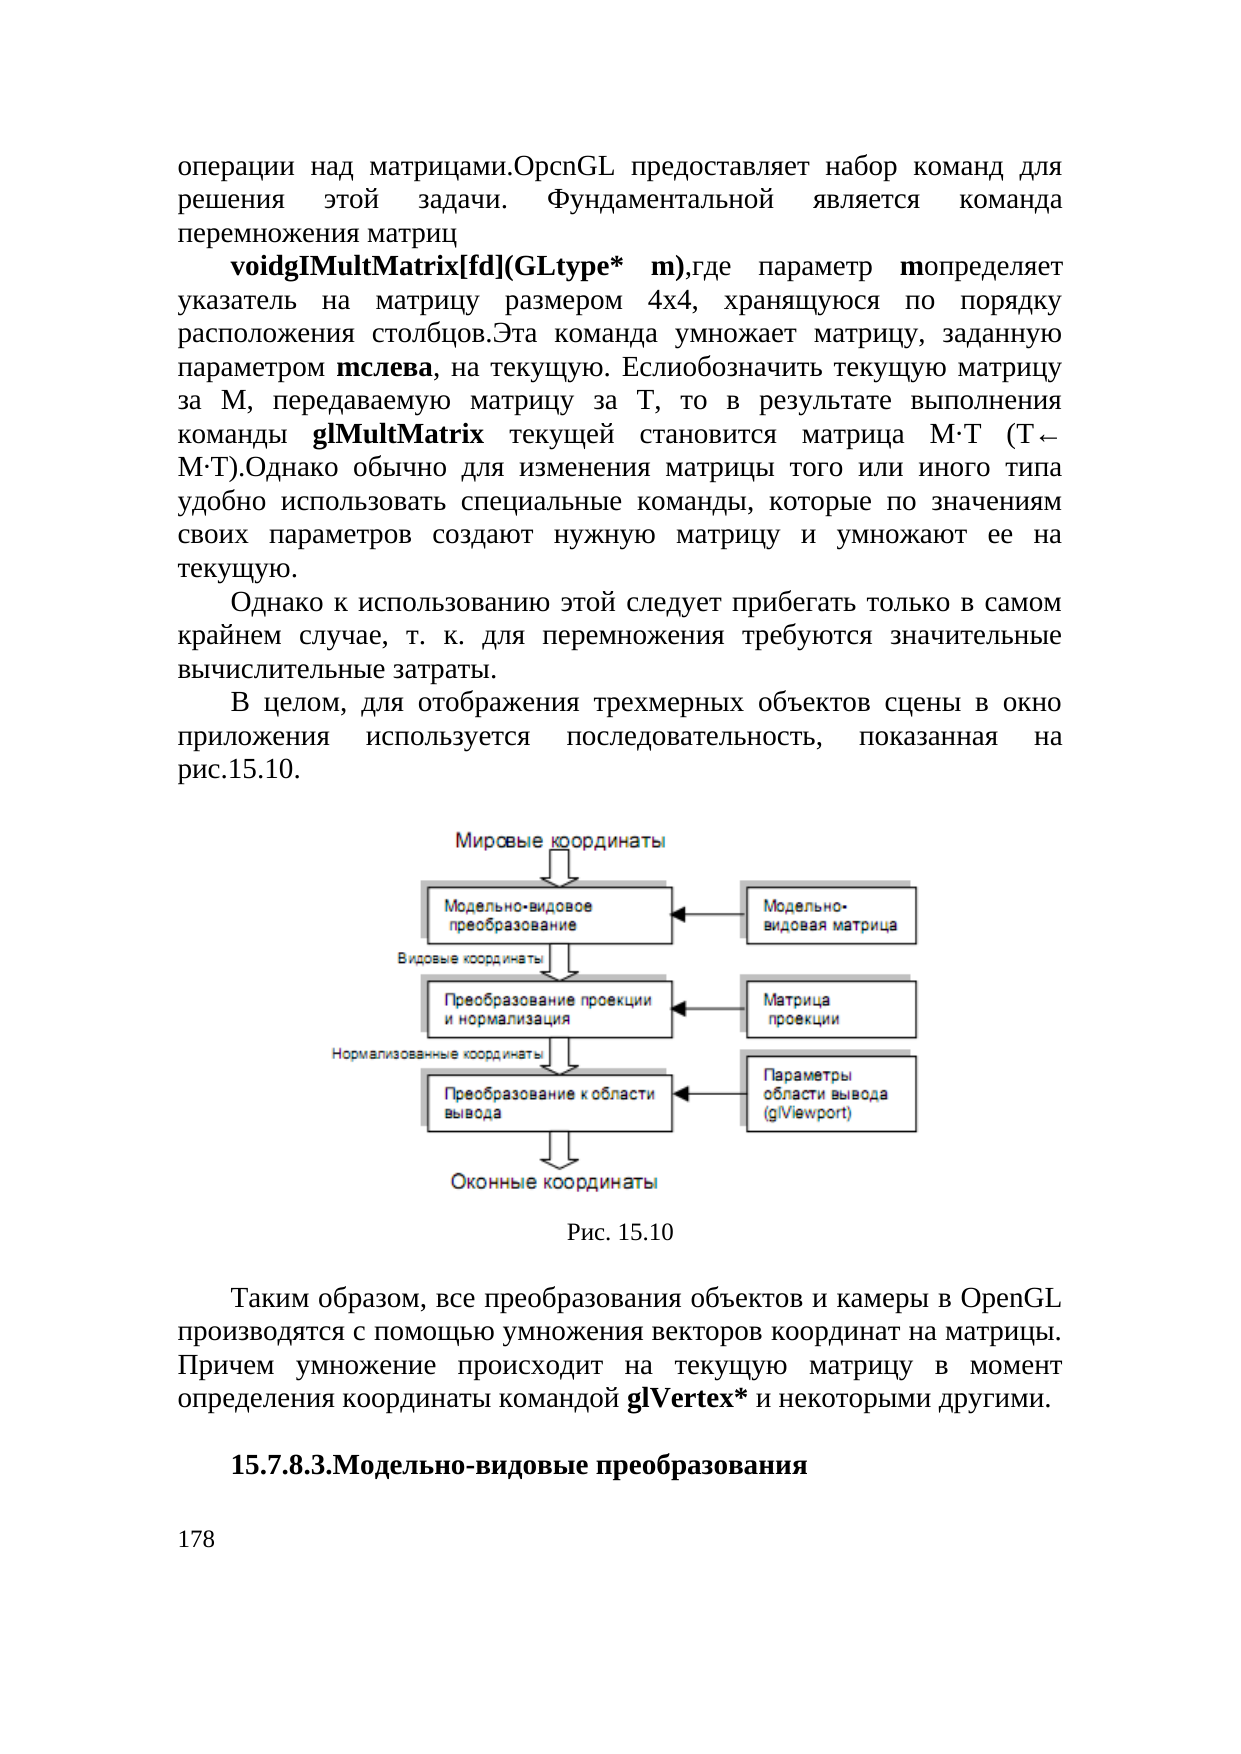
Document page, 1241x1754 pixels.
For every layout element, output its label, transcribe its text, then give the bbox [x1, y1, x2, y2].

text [177, 148, 1063, 248]
text voidgIMultMatrix[fd](GLtype* m),где параметр mопределяет указатель на матрицу размером 4x4, хранящуюся по порядку расположения столбцов.Эта команда умножает матрицу, заданную параметром mслева, на текущую. Еслиобозначить текущую матрицу за М, передаваемую матрицу за T, то в результате выполнения команды glMultMatrix текущей становится матрица M∙T (T← M∙T).Однако обычно для изменения матрицы того или иного типа удобно использовать специальные команды, которые по значениям своих параметров создают нужную матрицу и умножают ее на текущую. [177, 248, 1063, 584]
text Однако к использованию этой следует прибегать только в самом крайнем случае, т. к. для перемножения требуются значительные вычислительные затраты. [177, 584, 1063, 684]
text В целом, для отображения трехмерных объектов сцены в окно приложения используется последовательность, показанная на рис.15.10. [177, 684, 1063, 785]
picture [288, 818, 953, 1203]
text Рис. 15.10 [177, 1217, 1063, 1246]
text 15.7.8.3.Модельно-видовые преобразования [177, 1447, 1063, 1481]
text Таким образом, все преобразования объектов и камеры в OpenGL производятся с помощью умножения векторов координат на матрицы. Причем умножение происходит на текущую матрицу в момент определения координаты командой glVertex* и некоторыми другими. [177, 1280, 1063, 1414]
